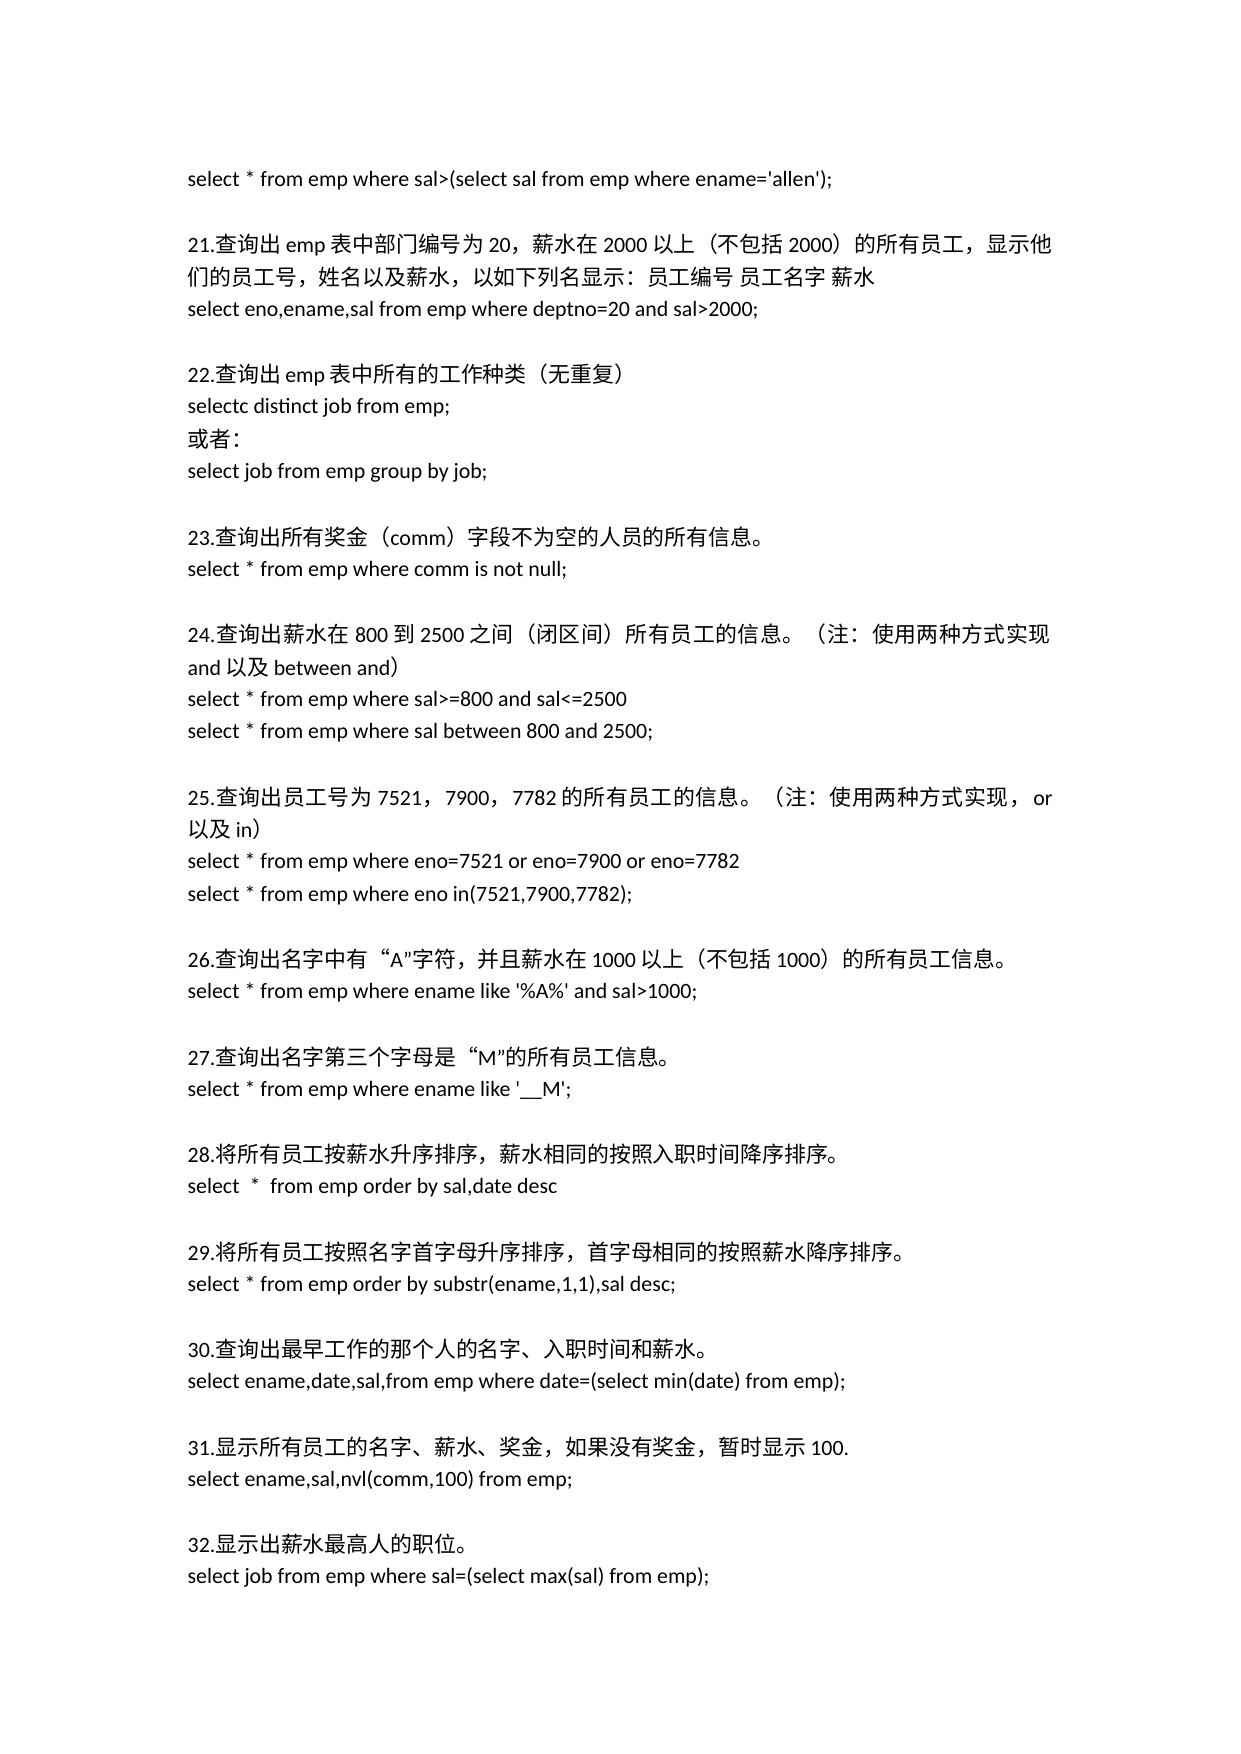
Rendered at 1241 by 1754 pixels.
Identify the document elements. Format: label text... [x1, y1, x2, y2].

text 25.查询出员工号为7521，7900，7782的所有员工的信息。（注：使用两种方式实现，or以及in） [187, 779, 1053, 844]
text 21.查询出emp表中部门编号为20，薪水在2000以上（不包括2000）的所有员工，显示他们的员工号，姓名以及薪水，以如下列名显示：员工编号 员工名字 薪水 [187, 227, 1053, 292]
text select ename,sal,nvl(comm,100) from emp; [187, 1462, 1053, 1494]
text select eno,ename,sal from emp where deptno=20 and sal>2000; [187, 292, 1053, 324]
text selectc distinct job from emp; [187, 389, 1053, 422]
text 26.查询出名字中有“A”字符，并且薪水在1000以上（不包括1000）的所有员工信息。 [187, 942, 1053, 974]
text select * from emp order by substr(ename,1,1),sal desc; [187, 1267, 1053, 1299]
text select * from emp order by sal,date desc [187, 1169, 1053, 1202]
text select * from emp where ename like '%A%' and sal>1000; [187, 974, 1053, 1007]
text 28.将所有员工按薪水升序排序，薪水相同的按照入职时间降序排序。 [187, 1137, 1053, 1169]
text select * from emp where eno in(7521,7900,7782); [187, 877, 1053, 909]
text select * from emp where eno=7521 or eno=7900 or eno=7782 [187, 844, 1053, 877]
text 22.查询出emp表中所有的工作种类（无重复） [187, 357, 1053, 389]
text select * from emp where comm is not null; [187, 552, 1053, 584]
text 23.查询出所有奖金（comm）字段不为空的人员的所有信息。 [187, 519, 1053, 552]
text select ename,date,sal,from emp where date=(select min(date) from emp); [187, 1364, 1053, 1397]
text select * from emp where sal>=800 and sal<=2500 [187, 682, 1053, 714]
text 27.查询出名字第三个字母是“M”的所有员工信息。 [187, 1039, 1053, 1072]
text 30.查询出最早工作的那个人的名字、入职时间和薪水。 [187, 1332, 1053, 1364]
text 29.将所有员工按照名字首字母升序排序，首字母相同的按照薪水降序排序。 [187, 1234, 1053, 1267]
text select job from emp group by job; [187, 454, 1053, 487]
text select * from emp where sal>(select sal from emp where ename='allen'); [187, 162, 1053, 194]
text 或者： [187, 422, 1053, 454]
text select * from emp where sal between 800 and 2500; [187, 714, 1053, 747]
text select job from emp where sal=(select max(sal) from emp); [187, 1559, 1053, 1592]
text select * from emp where ename like '__M'; [187, 1072, 1053, 1104]
text 31.显示所有员工的名字、薪水、奖金，如果没有奖金，暂时显示100. [187, 1429, 1053, 1462]
text 24.查询出薪水在800到2500之间（闭区间）所有员工的信息。（注：使用两种方式实现and以及between and） [187, 617, 1053, 682]
text 32.显示出薪水最高人的职位。 [187, 1527, 1053, 1559]
